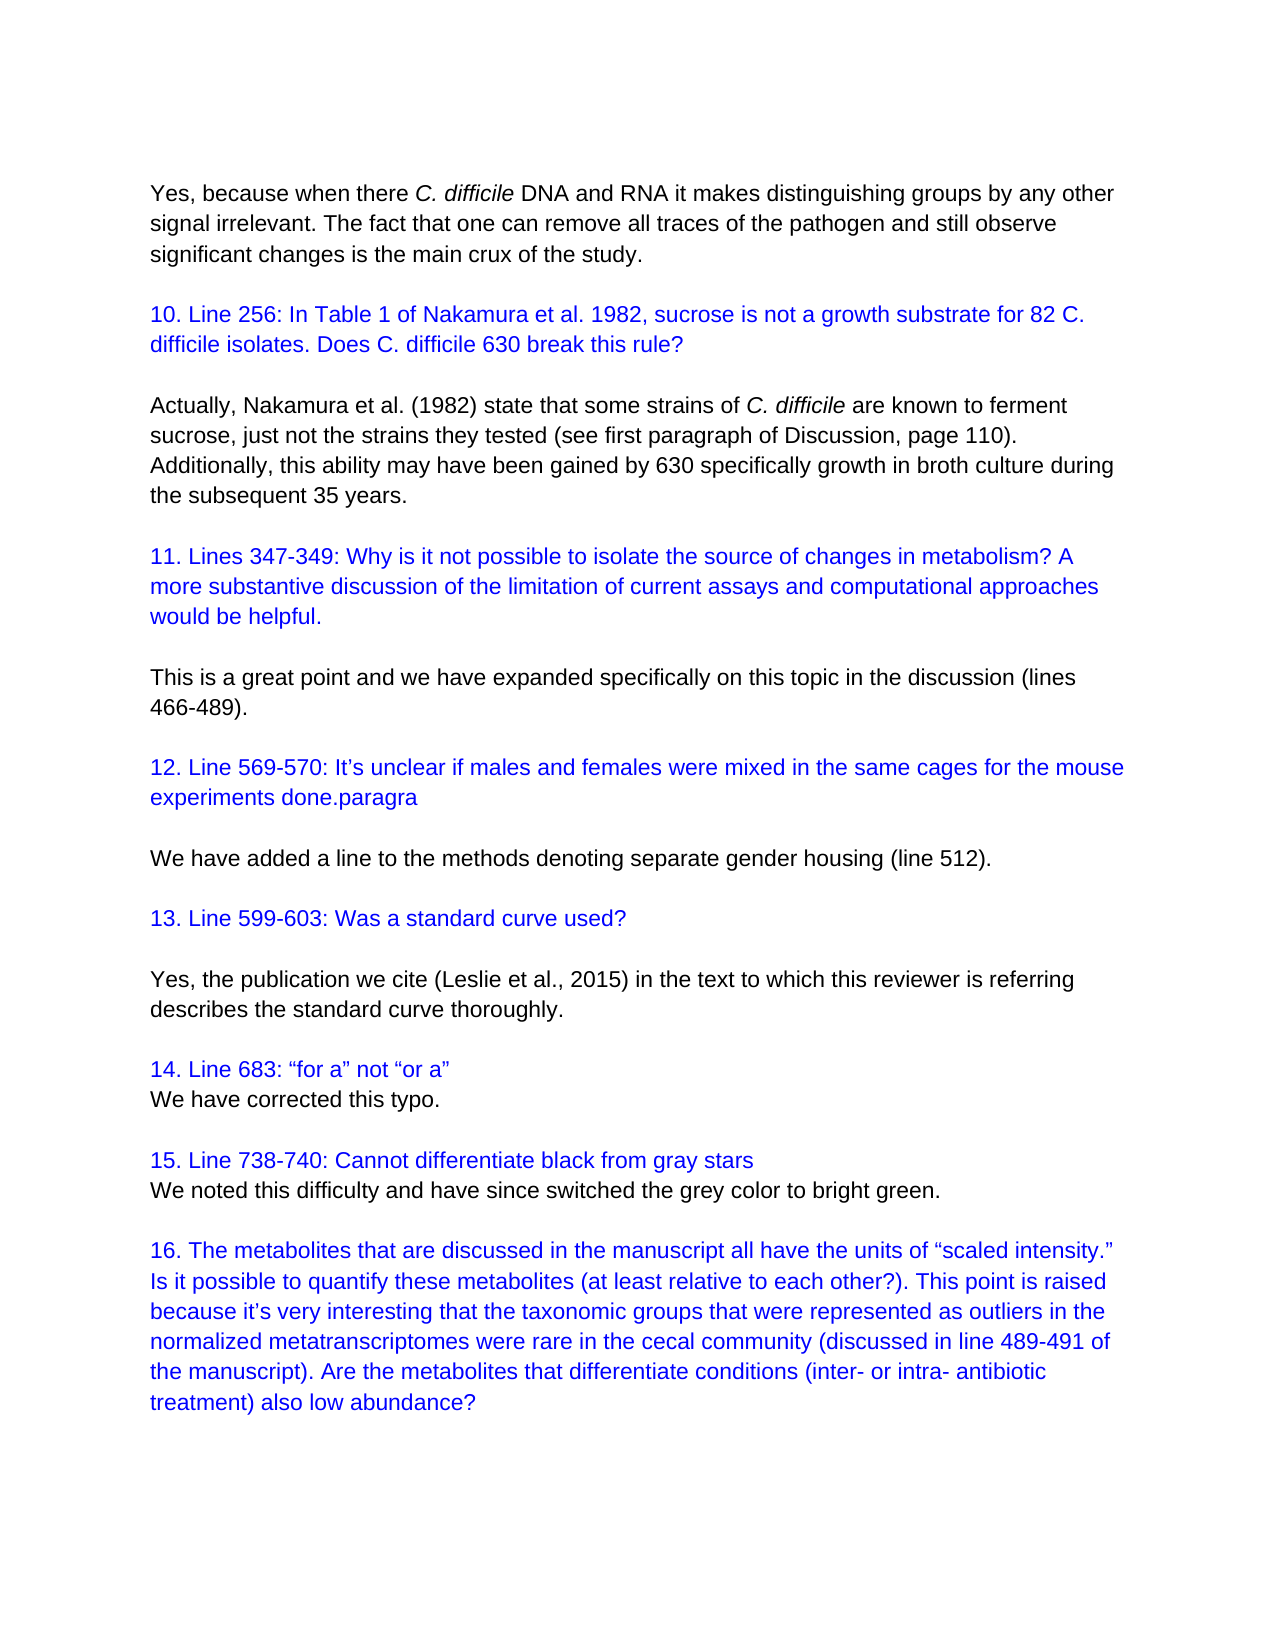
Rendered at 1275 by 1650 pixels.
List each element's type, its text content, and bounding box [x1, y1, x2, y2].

text We noted this difficulty and have since switched the grey color to bright green. [150, 1177, 1125, 1203]
text This is a great point and we have expanded specifically on this topic in the discussion (lines 466-489). [150, 663, 1125, 720]
text 10. Line 256: In Table 1 of Nakamura et al. 1982, sucrose is not a growth substrate for 82 C. difficile isolates. Does C. difficile 630 break this rule? [150, 301, 1125, 358]
text 15. Line 738-740: Cannot differentiate black from gray stars [150, 1147, 1125, 1173]
text Yes, the publication we cite (Leslie et al., 2015) in the text to which this reviewer is referring describes the standard curve thoroughly. [150, 966, 1125, 1022]
text 13. Line 599-603: Was a standard curve used? [150, 905, 1125, 932]
text Yes, because when there C. difficile DNA and RNA it makes distinguishing groups by any other signal irrelevant. The fact that one can remove all traces of the pathogen and still observe significant changes is the main crux of the study. [150, 180, 1125, 267]
text 16. The metabolites that are discussed in the manuscript all have the units of “scaled intensity.” Is it possible to quantify these metabolites (at least relative to each other?). This point is raised because it’s very interesting that the taxonomic groups that were represented as outliers in the normalized metatranscriptomes were rare in the cecal community (discussed in line 489-491 of the manuscript). Are the metabolites that differentiate conditions (inter- or intra- antibiotic treatment) also low abundance? [150, 1237, 1125, 1415]
text 14. Line 683: “for a” not “or a” [150, 1056, 1125, 1083]
text 12. Line 569-570: It’s unclear if males and females were mixed in the same cages for the mouse experiments done.paragra [150, 754, 1125, 811]
text We have added a line to the methods denoting separate gender housing (line 512). [150, 845, 1125, 871]
text Actually, Nakamura et al. (1982) state that some strains of C. difficile are known to ferment sucrose, just not the strains they tested (see first paragraph of Discussion, page 110). Additionally, this ability may have been gained by 630 specifically growth in broth culture during the subsequent 35 years. [150, 392, 1125, 509]
text 11. Lines 347-349: Why is it not possible to isolate the source of changes in metabolism? A more substantive discussion of the limitation of current assays and computational approaches would be helpful. [150, 543, 1125, 629]
text We have corrected this typo. [150, 1086, 1125, 1113]
